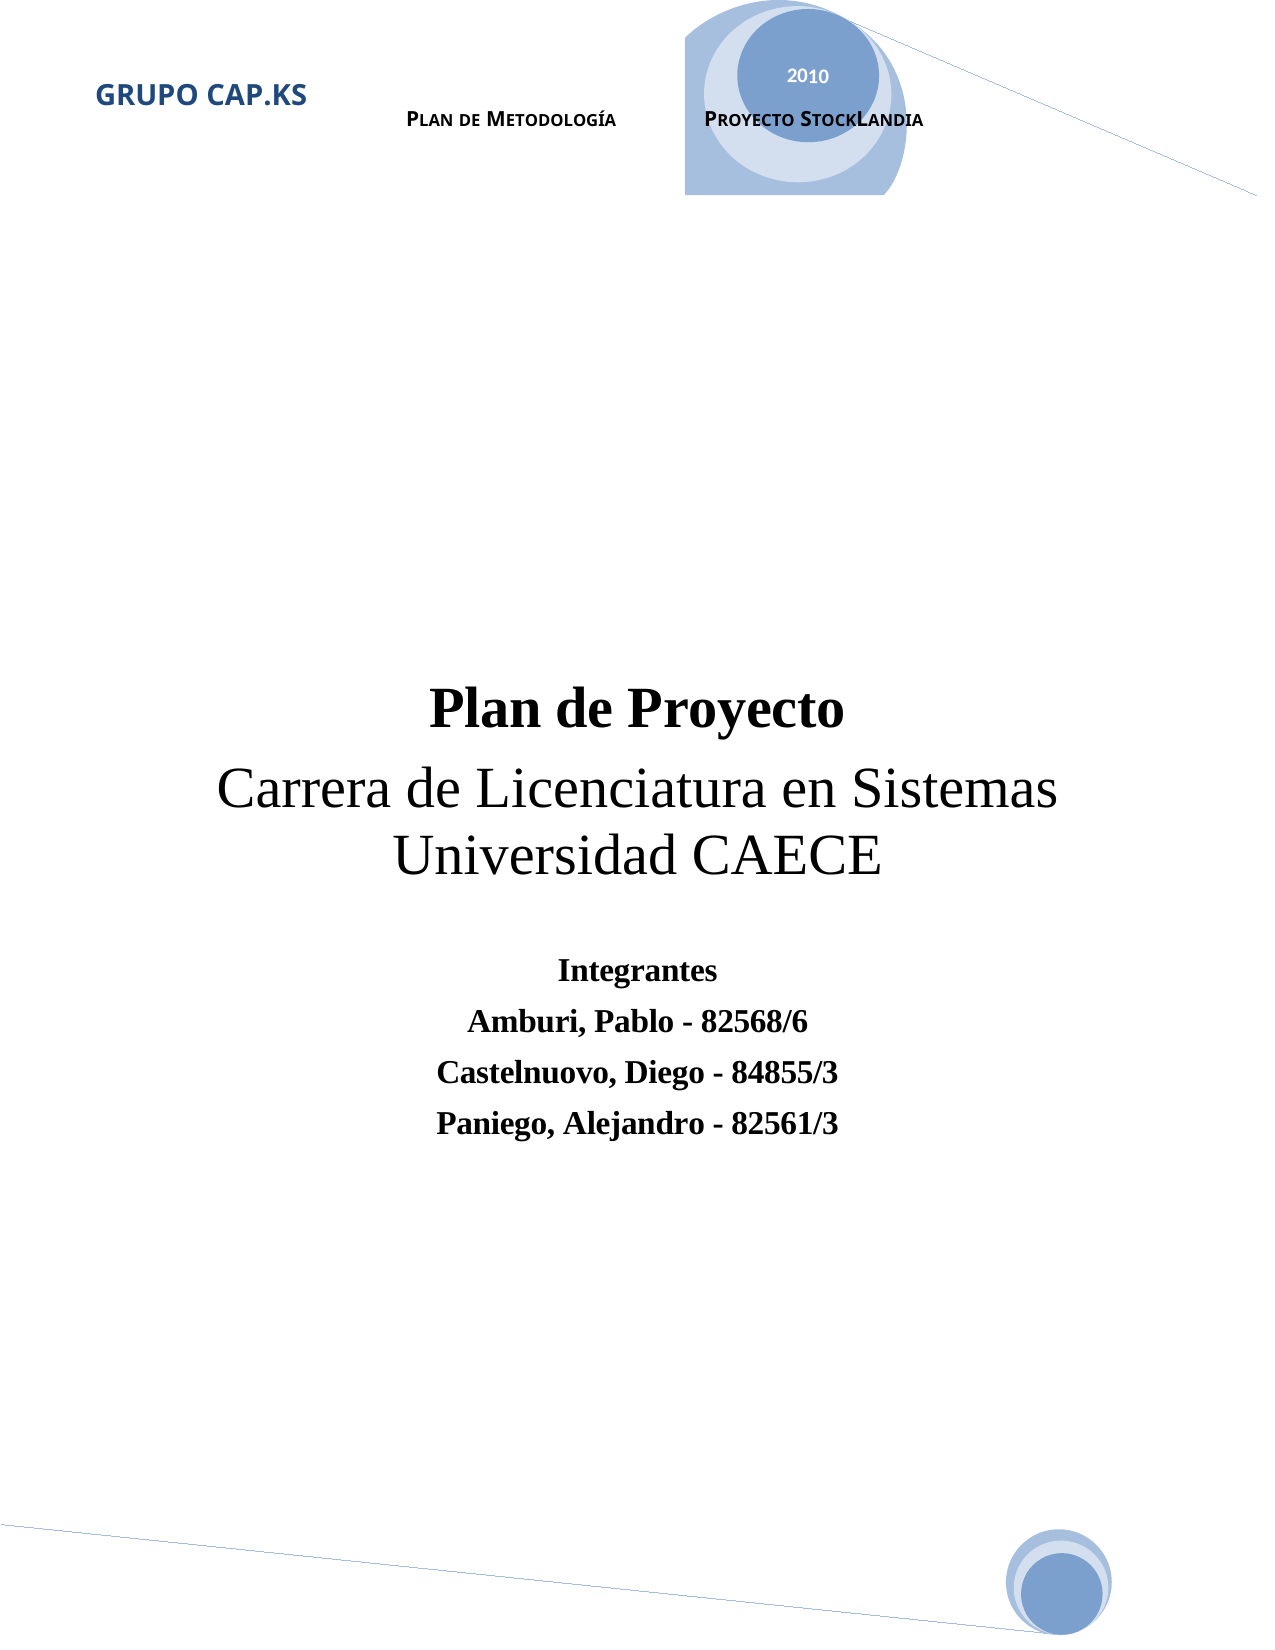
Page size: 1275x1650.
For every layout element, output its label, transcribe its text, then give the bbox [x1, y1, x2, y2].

text Paniego, Alejandro - 82561/3 [75, 1103, 1200, 1141]
text Plan de Proyecto [75, 673, 1200, 741]
text Castelnuovo, Diego - 84855/3 [75, 1052, 1200, 1091]
text Amburi, Pablo - 82568/6 [75, 1001, 1200, 1040]
text Integrantes [75, 951, 1200, 989]
text Carrera de Licenciatura en Sistemas Universidad CAECE [75, 753, 1200, 887]
